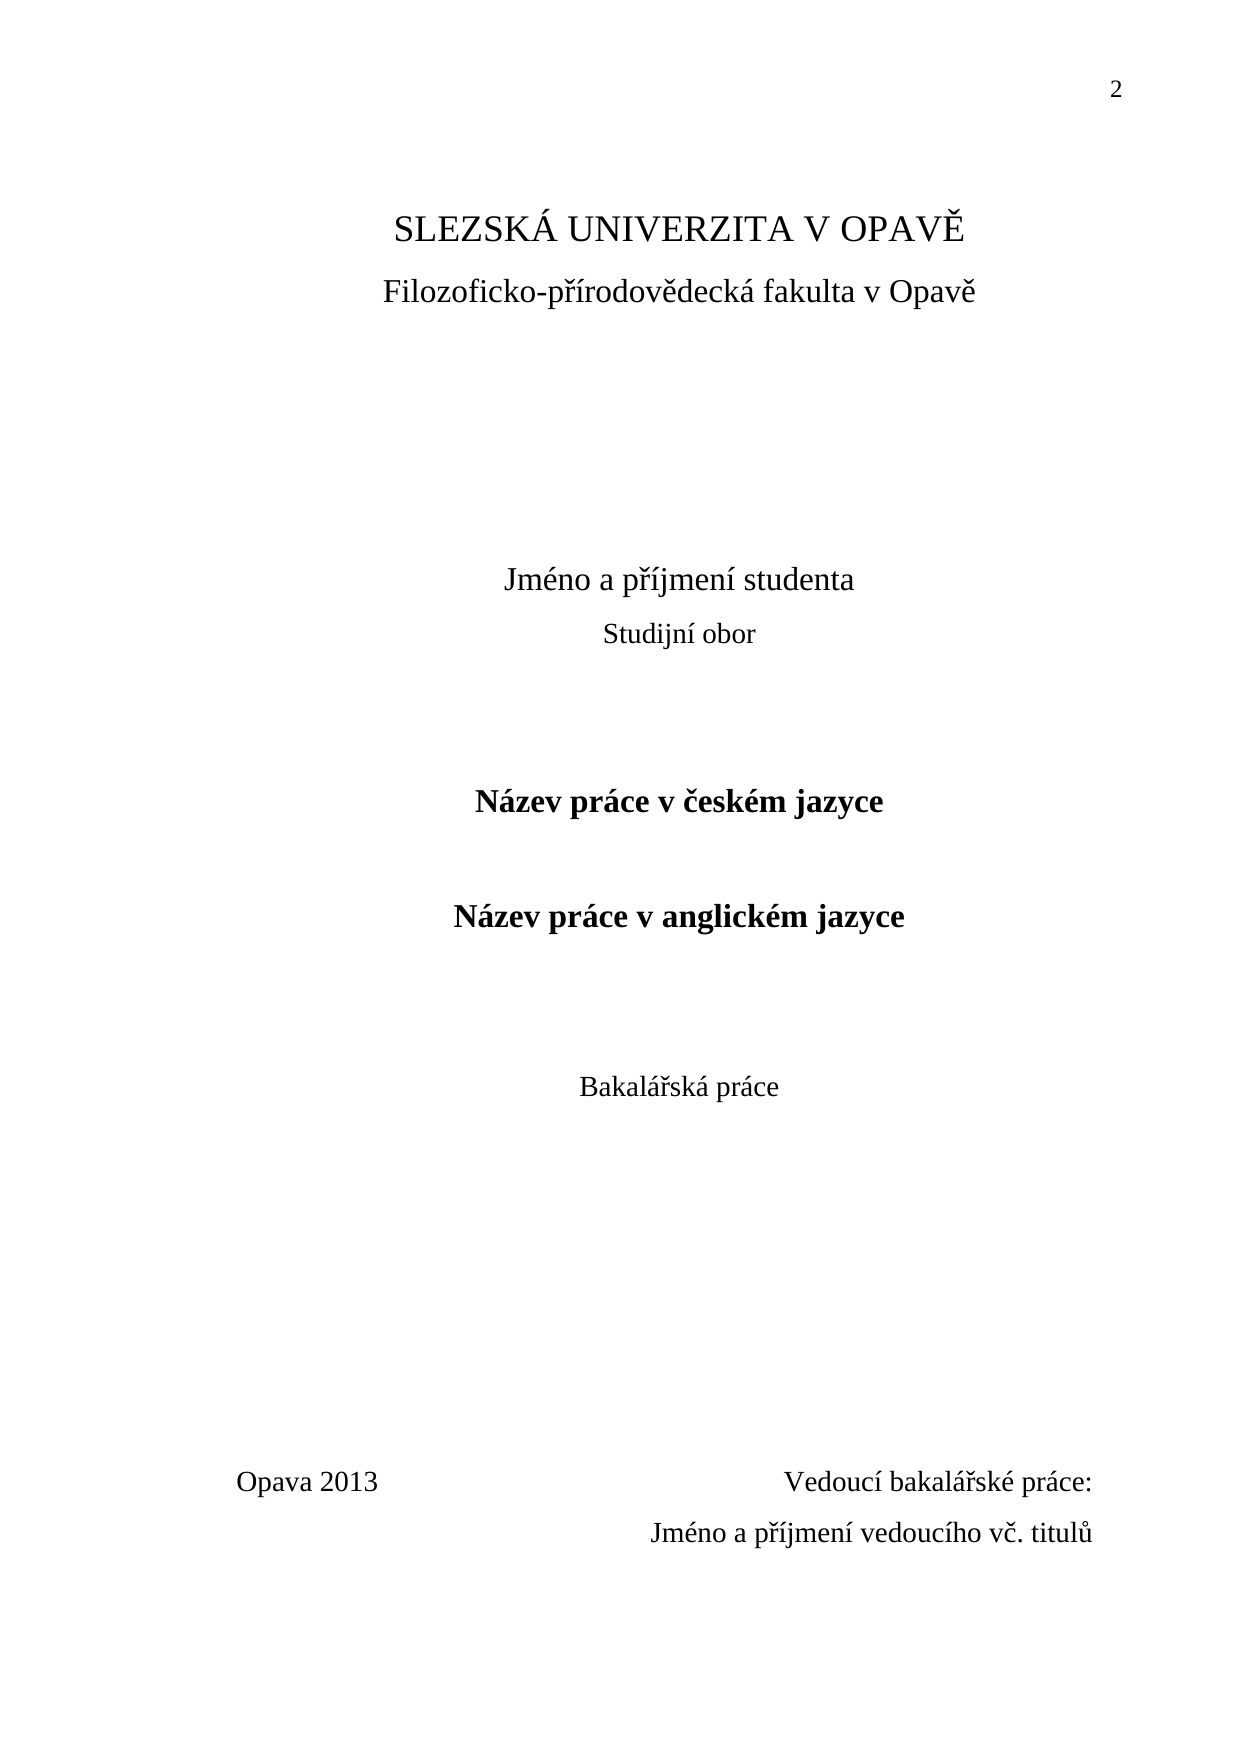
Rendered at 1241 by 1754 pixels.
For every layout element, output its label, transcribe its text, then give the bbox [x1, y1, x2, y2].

text Jméno a příjmení studenta [236, 559, 1122, 597]
text Název práce v českém jazyce [236, 782, 1122, 820]
text Filozoficko-přírodovědecká fakulta v Opavě [236, 271, 1122, 310]
text Opava 2013 Vedoucí bakalářské práce: [236, 1464, 1122, 1498]
text Bakalářská práce [236, 1069, 1122, 1103]
text Jméno a příjmení vedoucího vč. titulů [236, 1515, 1122, 1548]
text Slezská univerzita v Opavě [236, 207, 1122, 250]
text Název práce v anglickém jazyce [236, 897, 1122, 935]
text Studijní obor [236, 616, 1122, 650]
